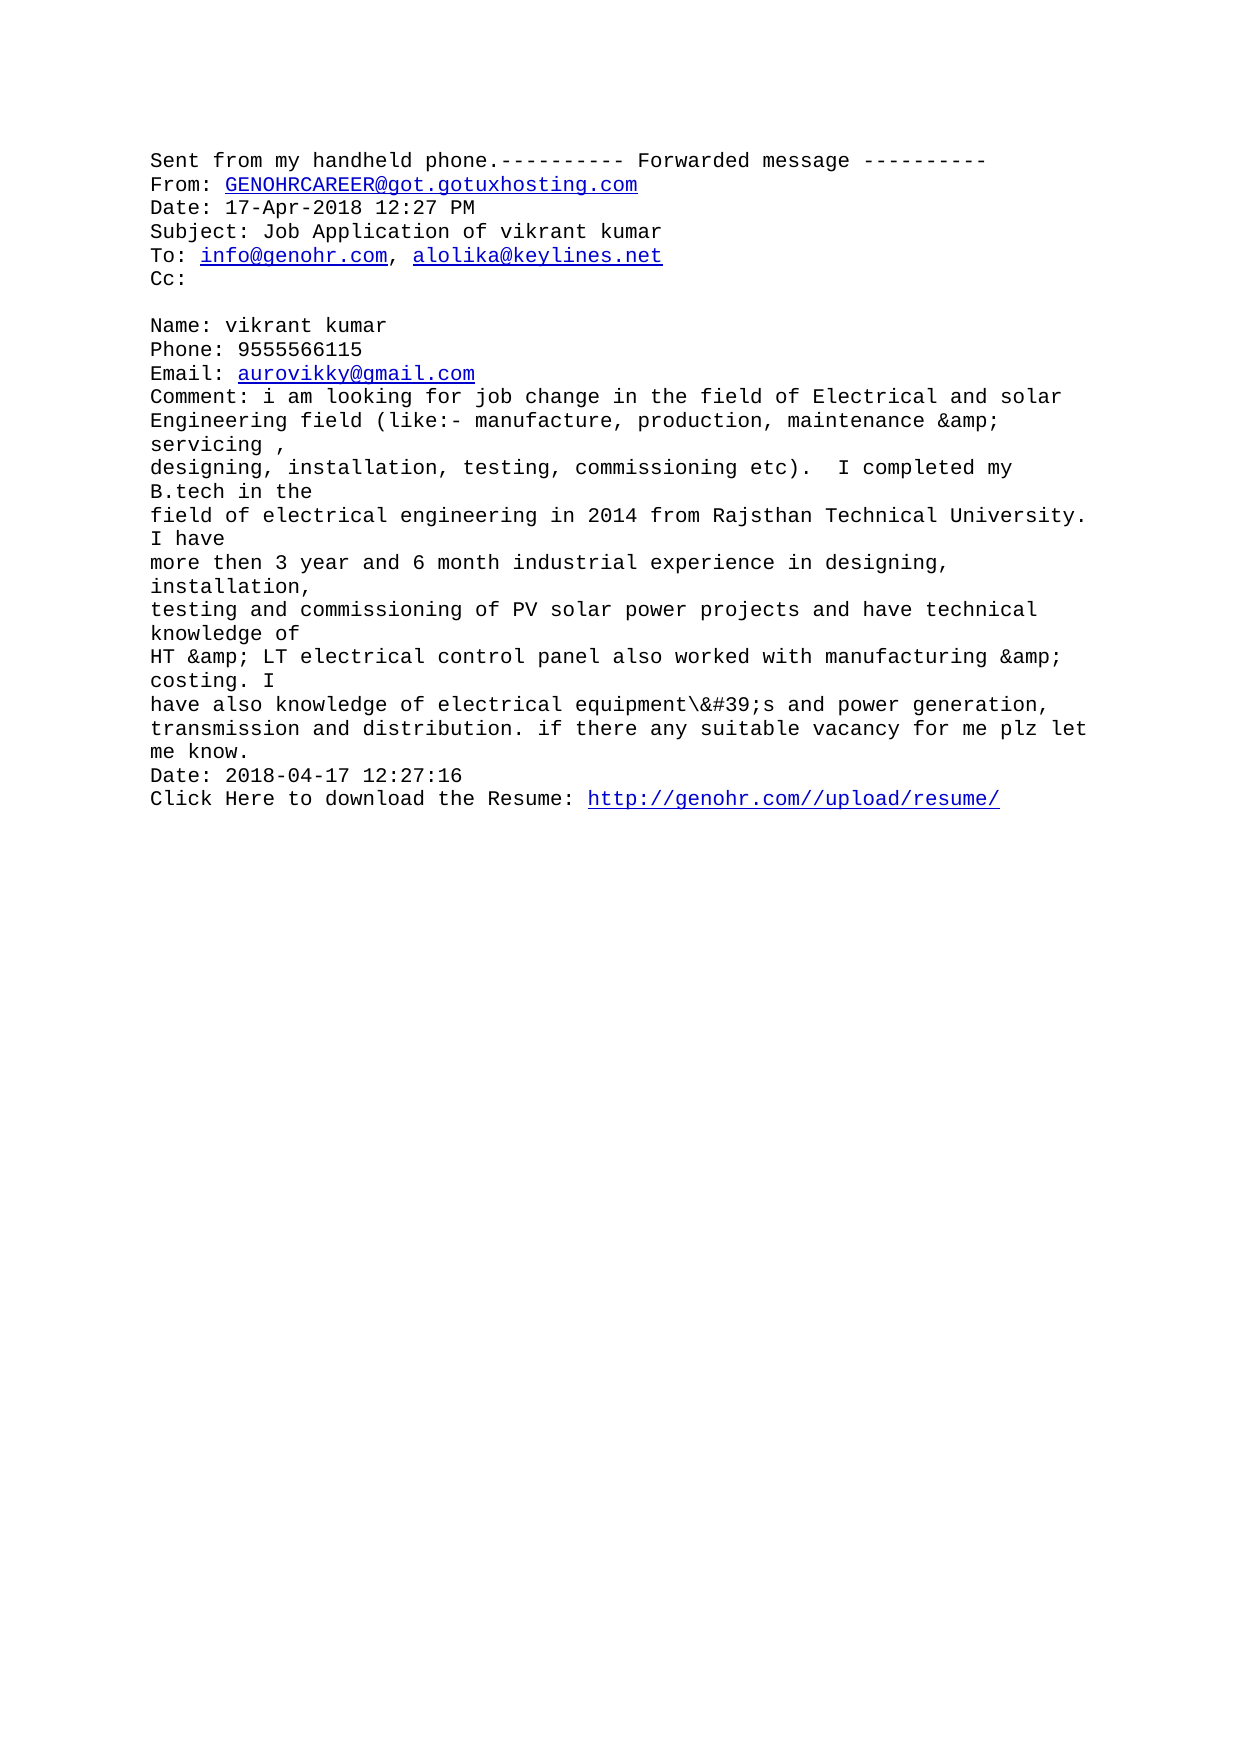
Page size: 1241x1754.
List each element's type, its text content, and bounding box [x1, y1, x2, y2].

text Subject: Job Application of vikrant kumar [150, 221, 1090, 244]
text Phone: 9555566115 [150, 339, 1090, 363]
text Click Here to download the Resume: http://genohr.com//upload/resume/ [150, 788, 1090, 812]
text Comment: i am looking for job change in the field of Electrical and solar [150, 386, 1090, 410]
text Sent from my handheld phone.---------- Forwarded message ---------- [150, 150, 1090, 174]
text From: GENOHRCAREER@got.gotuxhosting.com [150, 174, 1090, 197]
text have also knowledge of electrical equipment\&#39;s and power generation, [150, 694, 1090, 717]
text To: info@genohr.com, alolika@keylines.net [150, 244, 1090, 268]
text field of electrical engineering in 2014 from Rajsthan Technical University. I have [150, 505, 1090, 552]
text Date: 2018-04-17 12:27:16 [150, 765, 1090, 788]
text testing and commissioning of PV solar power projects and have technical knowledge of [150, 599, 1090, 647]
text Engineering field (like:- manufacture, production, maintenance &amp; servicing , [150, 410, 1090, 457]
text Cc: [150, 268, 1090, 292]
text designing, installation, testing, commissioning etc). I completed my B.tech in the [150, 457, 1090, 505]
text Email: aurovikky@gmail.com [150, 363, 1090, 386]
text HT &amp; LT electrical control panel also worked with manufacturing &amp; costing. I [150, 647, 1090, 694]
text more then 3 year and 6 month industrial experience in designing, installation, [150, 552, 1090, 599]
text Date: 17-Apr-2018 12:27 PM [150, 197, 1090, 221]
text transmission and distribution. if there any suitable vacancy for me plz let me know. [150, 717, 1090, 765]
text Name: vikrant kumar [150, 316, 1090, 339]
